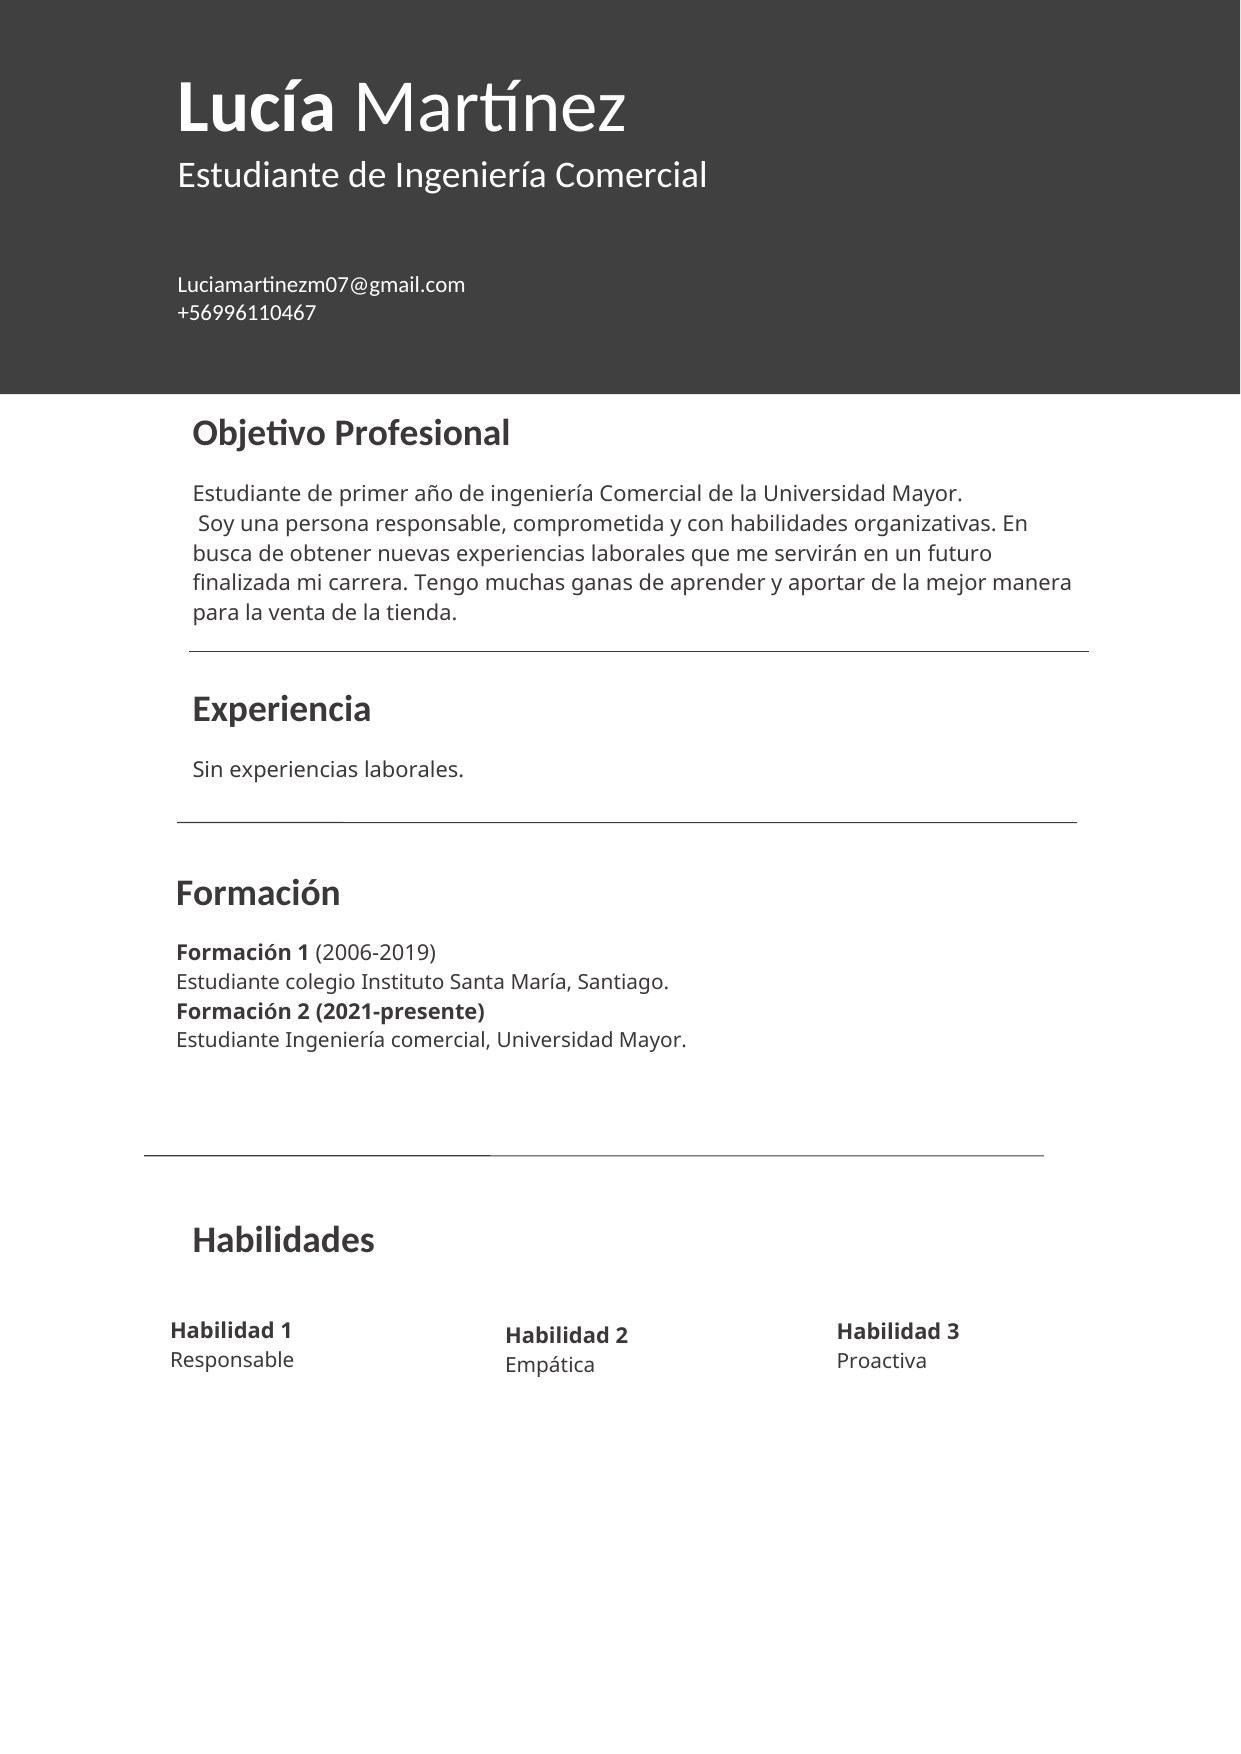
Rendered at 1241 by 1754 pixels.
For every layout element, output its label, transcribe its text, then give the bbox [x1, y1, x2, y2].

text Lucía Martínez [177, 59, 1063, 151]
text Estudiante de Ingeniería Comercial [177, 151, 1063, 196]
text Luciamartinezm07@gmail.com [177, 270, 1063, 298]
text +56996110467 [177, 298, 1063, 326]
